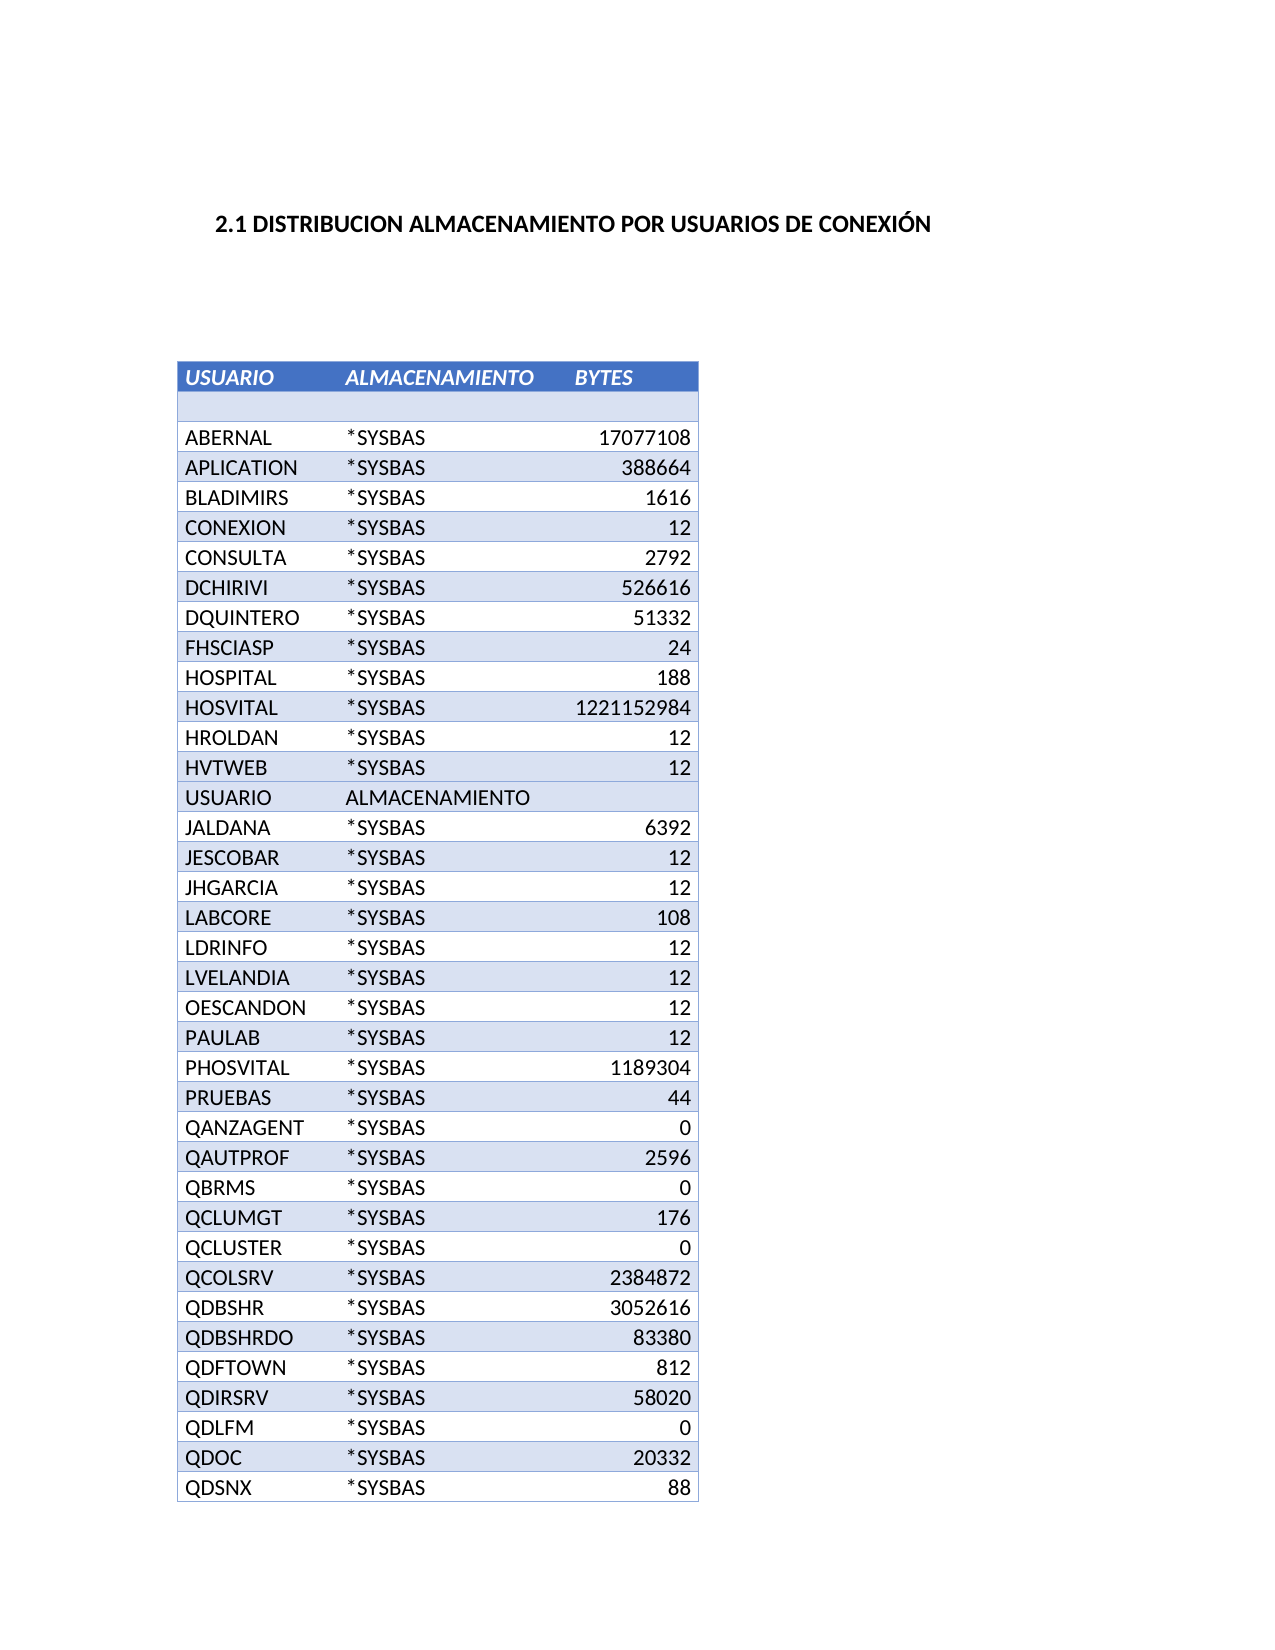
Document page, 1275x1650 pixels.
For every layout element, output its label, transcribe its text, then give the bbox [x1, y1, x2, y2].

table_cell CONSULTA [178, 542, 338, 571]
table_cell HROLDAN [178, 722, 338, 751]
table_cell *SYSBAS [338, 752, 567, 781]
table_cell HOSPITAL [178, 662, 338, 691]
table_cell 12 [567, 962, 698, 991]
table_cell JESCOBAR [178, 842, 338, 871]
table_cell JALDANA [178, 812, 338, 841]
table_cell *SYSBAS [338, 842, 567, 871]
table_cell *SYSBAS [338, 1382, 567, 1411]
table_cell 1189304 [567, 1052, 698, 1081]
table_cell *SYSBAS [338, 1112, 567, 1141]
table_cell 24 [567, 632, 698, 661]
table_cell ALMACENAMIENTO [338, 782, 567, 811]
table_cell APLICATION [178, 452, 338, 481]
table_cell 12 [567, 932, 698, 961]
table_cell QDBSHRDO [178, 1322, 338, 1351]
table_cell *SYSBAS [338, 722, 567, 751]
table_cell *SYSBAS [338, 962, 567, 991]
table_cell QDIRSRV [178, 1382, 338, 1411]
table_cell QCLUMGT [178, 1202, 338, 1231]
table_cell [178, 392, 338, 421]
table_cell 2596 [567, 1142, 698, 1171]
table_cell 17077108 [567, 422, 698, 451]
table_cell QDFTOWN [178, 1352, 338, 1381]
table_cell ABERNAL [178, 422, 338, 451]
table_cell 0 [567, 1412, 698, 1441]
table_cell PHOSVITAL [178, 1052, 338, 1081]
table_cell *SYSBAS [338, 572, 567, 601]
table_cell *SYSBAS [338, 1412, 567, 1441]
table_cell *SYSBAS [338, 482, 567, 511]
table_cell *SYSBAS [338, 1442, 567, 1471]
table_cell 176 [567, 1202, 698, 1231]
table_cell *SYSBAS [338, 452, 567, 481]
table_cell 12 [567, 1022, 698, 1051]
table_cell 526616 [567, 572, 698, 601]
table_cell 12 [567, 842, 698, 871]
table_cell 0 [567, 1232, 698, 1261]
table_cell *SYSBAS [338, 1202, 567, 1231]
table_cell QCLUSTER [178, 1232, 338, 1261]
table_cell PRUEBAS [178, 1082, 338, 1111]
table_cell *SYSBAS [338, 1082, 567, 1111]
table_cell 2792 [567, 542, 698, 571]
table_cell 44 [567, 1082, 698, 1111]
table_cell JHGARCIA [178, 872, 338, 901]
table_cell LVELANDIA [178, 962, 338, 991]
table_cell QDBSHR [178, 1292, 338, 1321]
table_cell *SYSBAS [338, 992, 567, 1021]
table_cell DQUINTERO [178, 602, 338, 631]
table_cell *SYSBAS [338, 902, 567, 931]
table_header USUARIO [178, 362, 338, 391]
table_cell LABCORE [178, 902, 338, 931]
table_cell *SYSBAS [338, 1232, 567, 1261]
table_cell *SYSBAS [338, 542, 567, 571]
table_cell *SYSBAS [338, 1172, 567, 1201]
table_cell 188 [567, 662, 698, 691]
table_cell 12 [567, 872, 698, 901]
table_cell 12 [567, 992, 698, 1021]
table_cell *SYSBAS [338, 872, 567, 901]
table_cell CONEXION [178, 512, 338, 541]
table_cell 51332 [567, 602, 698, 631]
table_cell USUARIO [178, 782, 338, 811]
table_cell DCHIRIVI [178, 572, 338, 601]
table_cell QDOC [178, 1442, 338, 1471]
table_cell PAULAB [178, 1022, 338, 1051]
table_cell QANZAGENT [178, 1112, 338, 1141]
table_cell *SYSBAS [338, 632, 567, 661]
table_cell 3052616 [567, 1292, 698, 1321]
table_cell *SYSBAS [338, 1022, 567, 1051]
table_cell *SYSBAS [338, 1292, 567, 1321]
table_cell HVTWEB [178, 752, 338, 781]
table_cell 12 [567, 512, 698, 541]
table_cell QAUTPROF [178, 1142, 338, 1171]
table_cell 812 [567, 1352, 698, 1381]
table_cell *SYSBAS [338, 662, 567, 691]
table_cell QDSNX [178, 1472, 338, 1501]
table_cell 108 [567, 902, 698, 931]
table_cell 6392 [567, 812, 698, 841]
table_cell *SYSBAS [338, 1322, 567, 1351]
table_cell 2384872 [567, 1262, 698, 1291]
table_cell *SYSBAS [338, 512, 567, 541]
table_cell QDLFM [178, 1412, 338, 1441]
table_cell 12 [567, 752, 698, 781]
table_cell *SYSBAS [338, 932, 567, 961]
table_cell LDRINFO [178, 932, 338, 961]
table_cell [338, 392, 567, 421]
table_cell QCOLSRV [178, 1262, 338, 1291]
table_cell 1221152984 [567, 692, 698, 721]
table_cell *SYSBAS [338, 692, 567, 721]
table_cell *SYSBAS [338, 1142, 567, 1171]
table_cell *SYSBAS [338, 1472, 567, 1501]
table_cell 12 [567, 722, 698, 751]
table_cell 88 [567, 1472, 698, 1501]
table_header ALMACENAMIENTO [338, 362, 567, 391]
table_cell OESCANDON [178, 992, 338, 1021]
table_cell *SYSBAS [338, 812, 567, 841]
table_cell *SYSBAS [338, 1352, 567, 1381]
table_cell *SYSBAS [338, 422, 567, 451]
table_cell 1616 [567, 482, 698, 511]
list 2.1 DISTRIBUCION ALMACENAMIENTO POR USUARIOS DE CONEXIÓN [215, 209, 1098, 239]
table_cell BLADIMIRS [178, 482, 338, 511]
table_cell 388664 [567, 452, 698, 481]
table_cell *SYSBAS [338, 602, 567, 631]
table_cell [567, 392, 698, 421]
table_cell 0 [567, 1172, 698, 1201]
table_cell 58020 [567, 1382, 698, 1411]
table_cell [567, 782, 698, 811]
table_cell 20332 [567, 1442, 698, 1471]
table_cell *SYSBAS [338, 1052, 567, 1081]
table_cell FHSCIASP [178, 632, 338, 661]
table_cell HOSVITAL [178, 692, 338, 721]
table_cell QBRMS [178, 1172, 338, 1201]
table_header BYTES [567, 362, 698, 391]
table_cell 83380 [567, 1322, 698, 1351]
table_cell 0 [567, 1112, 698, 1141]
table_cell *SYSBAS [338, 1262, 567, 1291]
